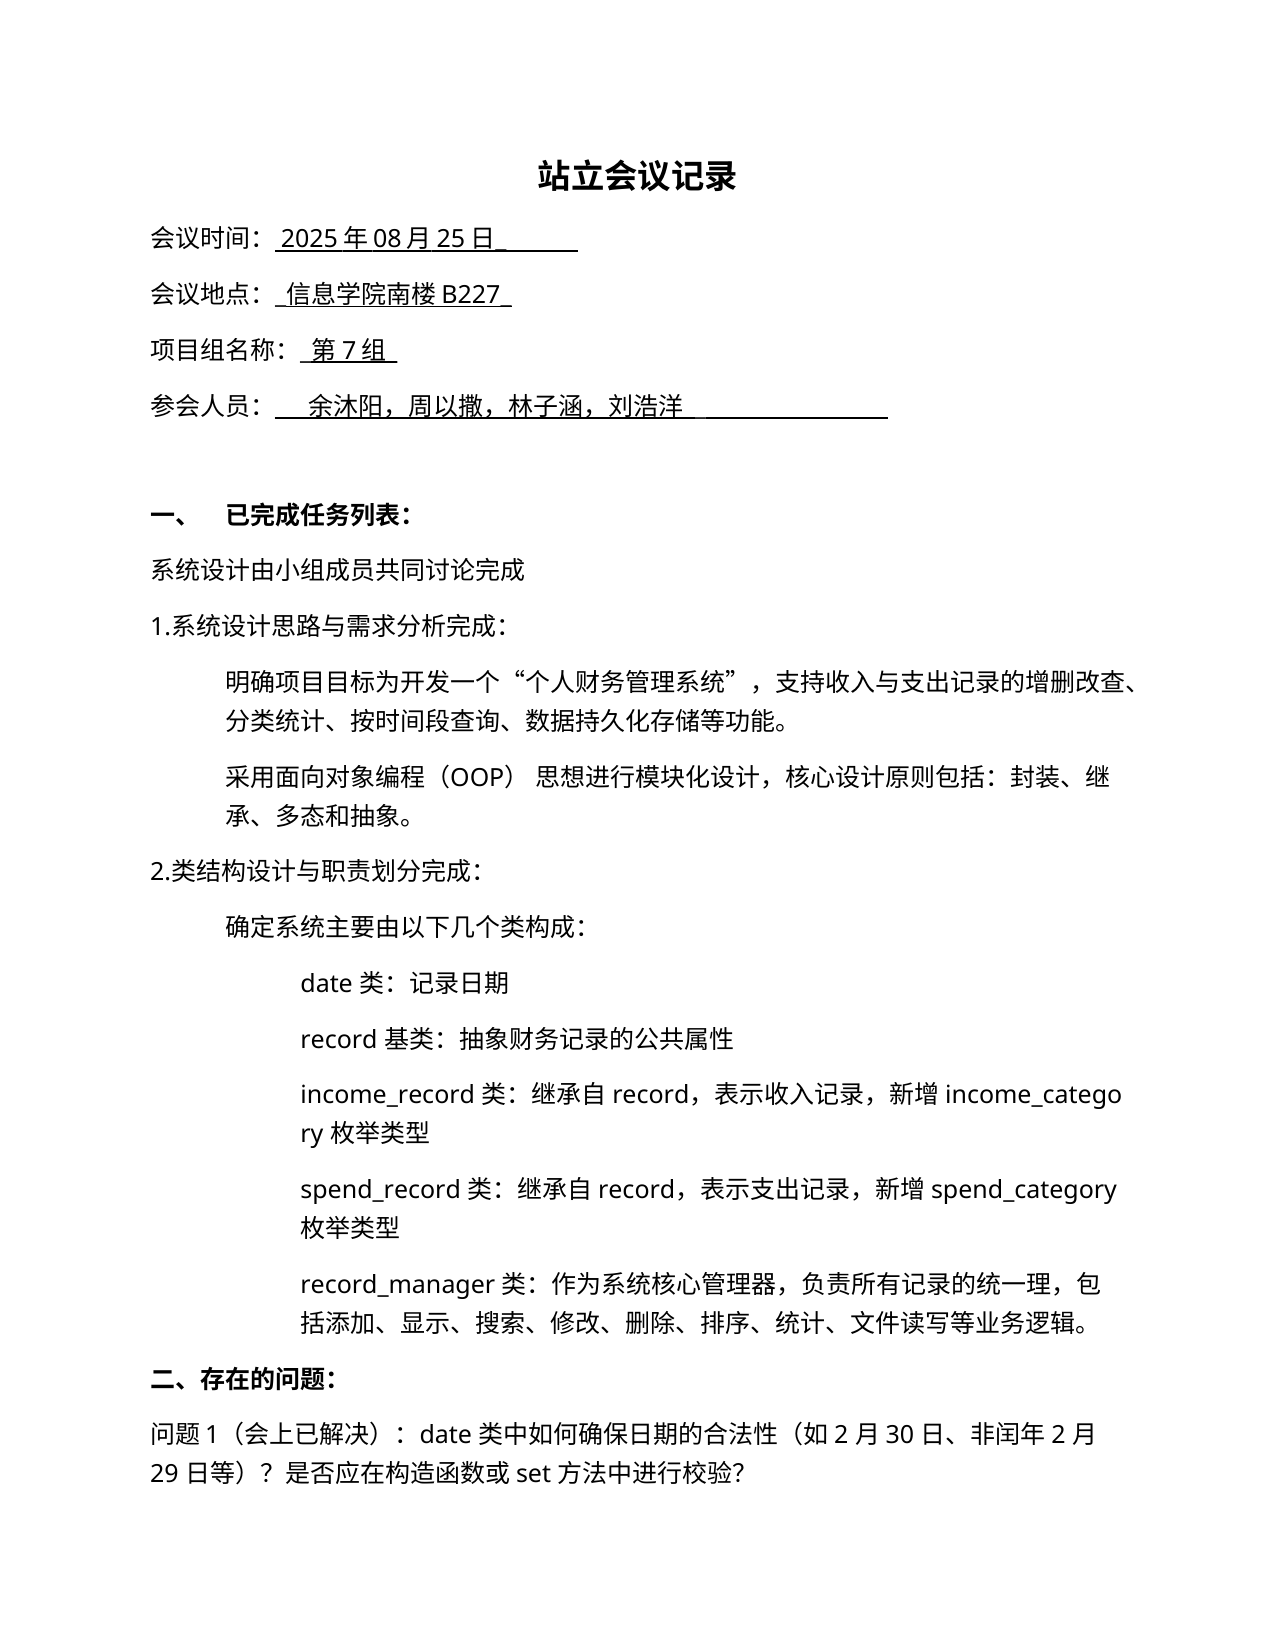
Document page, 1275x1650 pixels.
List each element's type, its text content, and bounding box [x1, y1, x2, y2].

list 系统设计由小组成员共同讨论完成 [150, 551, 1125, 587]
text 确定系统主要由以下几个类构成： [225, 908, 1125, 944]
text 问题1（会上已解决）：date 类中如何确保日期的合法性（如 2 月 30 日、非闰年 2 月 29 日等）？是否应在构造函数或 set 方法中进行校验？ [150, 1415, 1125, 1490]
text spend_record 类：继承自 record，表示支出记录，新增 spend_category 枚举类型 [300, 1169, 1125, 1245]
text 参会人员：___余沐阳，周以撒，林子涵，刘浩洋__ [150, 386, 1125, 422]
text 项目组名称：_第 7组_ [150, 330, 1125, 366]
text 会议时间： 2025年08月25日_ [150, 219, 1125, 255]
text 明确项目目标为开发一个“个人财务管理系统”，支持收入与支出记录的增删改查、分类统计、按时间段查询、数据持久化存储等功能。 [225, 662, 1125, 738]
text 会议地点：_信息学院南楼B227_ [150, 274, 1125, 311]
text 站立会议记录 [150, 150, 1125, 198]
text 采用面向对象编程（OOP） 思想进行模块化设计，核心设计原则包括：封装、继承、多态和抽象。 [225, 757, 1125, 832]
text date 类：记录日期 [300, 963, 1125, 999]
text income_record 类：继承自 record，表示收入记录，新增 income_category 枚举类型 [300, 1075, 1125, 1150]
text 2.类结构设计与职责划分完成： [150, 852, 1125, 888]
text 二、存在的问题： [150, 1359, 1125, 1395]
list 已完成任务列表： [150, 495, 1125, 531]
text record_manager 类：作为系统核心管理器，负责所有记录的统一理，包括添加、显示、搜索、修改、删除、排序、统计、文件读写等业务逻辑。 [300, 1264, 1125, 1340]
text 1.系统设计思路与需求分析完成： [150, 607, 1125, 643]
text record 基类：抽象财务记录的公共属性 [300, 1019, 1125, 1055]
